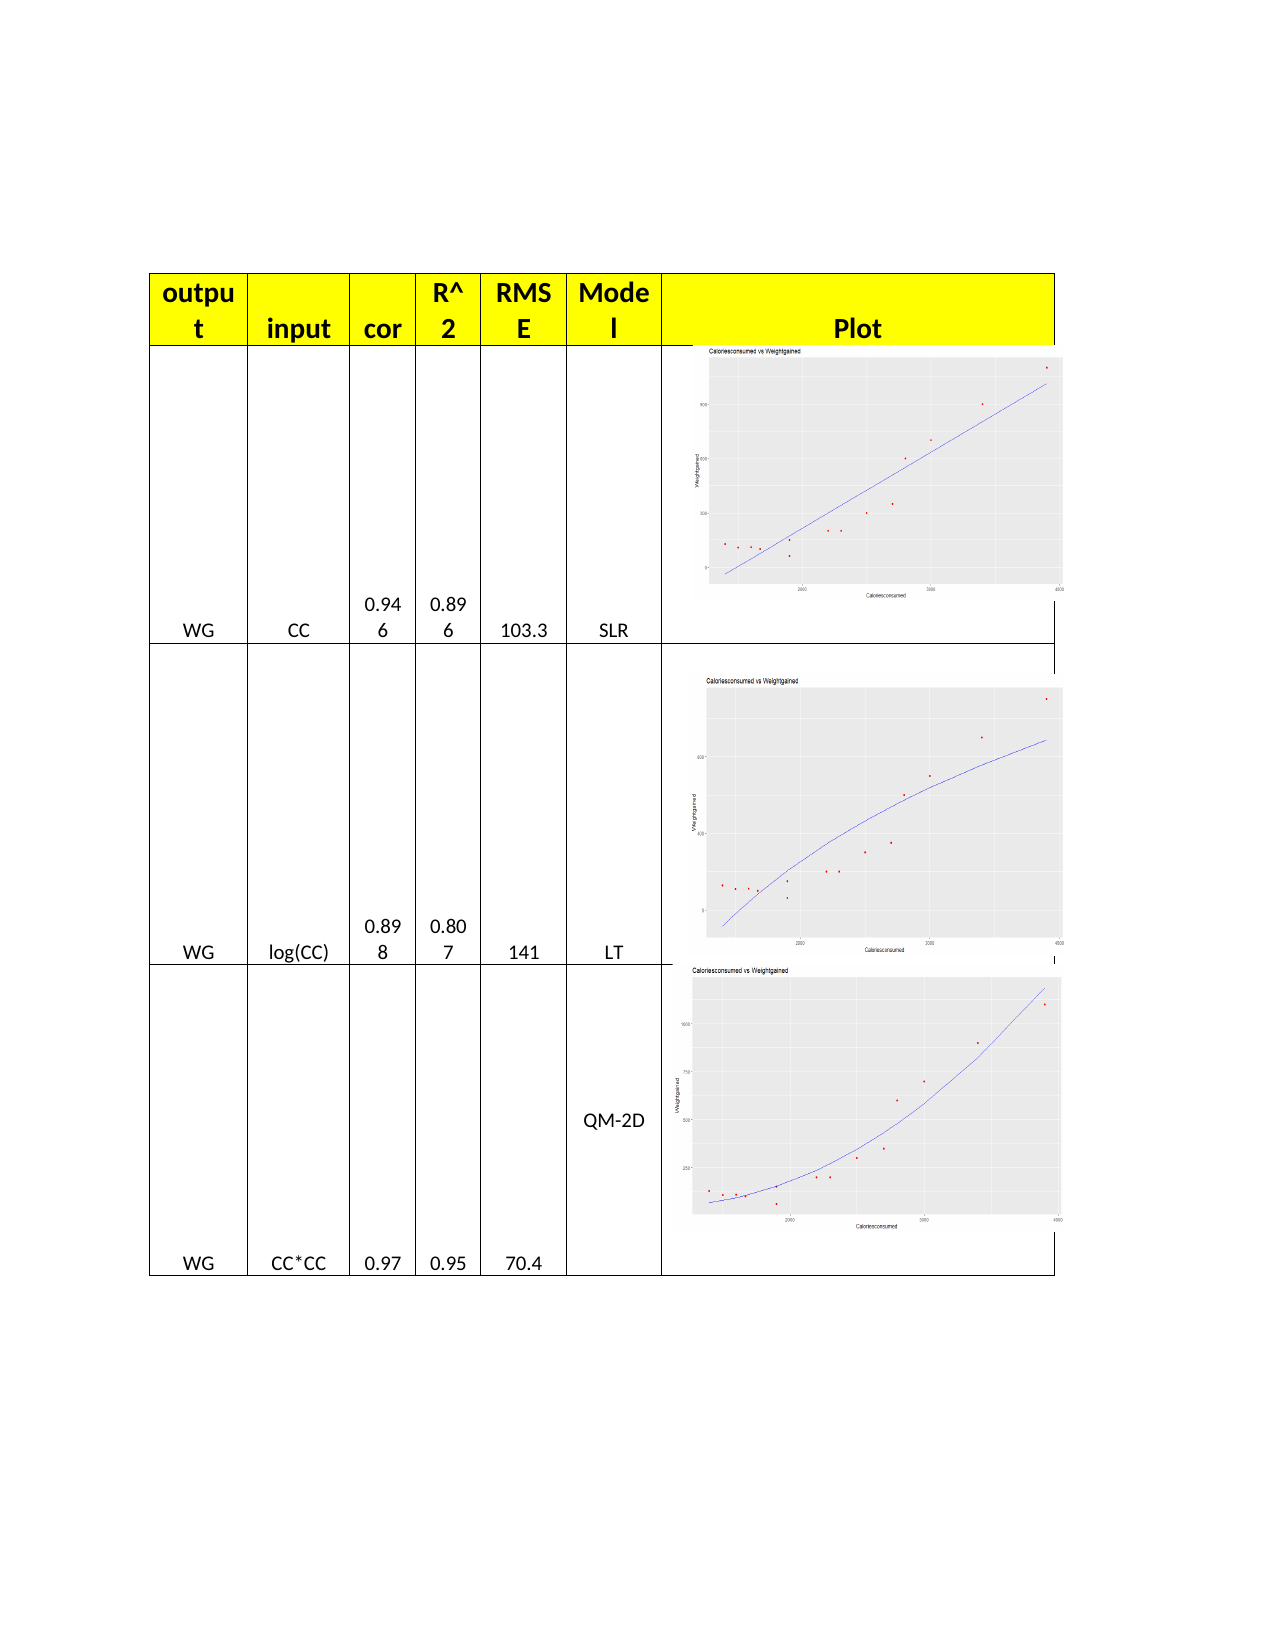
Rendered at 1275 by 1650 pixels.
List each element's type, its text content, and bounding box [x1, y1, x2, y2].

table_cell WG [150, 346, 247, 642]
table_header cor [350, 274, 415, 345]
table_cell [662, 965, 1054, 1275]
table_cell 0.896 [416, 346, 480, 642]
picture [672, 964, 1064, 1232]
table_cell CC*CC [248, 965, 349, 1275]
table_header Model [567, 274, 661, 345]
table_header input [248, 274, 349, 345]
table_cell SLR [567, 346, 661, 642]
picture [692, 345, 1065, 601]
table_cell [662, 644, 1054, 964]
table_cell 103.3 [481, 346, 566, 642]
table_header Plot [662, 274, 1054, 345]
table_header RMSE [481, 274, 566, 345]
table_header output [150, 274, 247, 345]
table_cell 141 [481, 644, 566, 964]
table_cell 0.807 [416, 644, 480, 964]
table_cell 0.97 [350, 965, 415, 1275]
table_cell LT [567, 644, 661, 964]
table_cell 70.4 [481, 965, 566, 1275]
table_cell WG [150, 644, 247, 964]
table_cell 0.946 [350, 346, 415, 642]
table_cell 0.898 [350, 644, 415, 964]
table_cell [662, 346, 1054, 642]
table_cell log(CC) [248, 644, 349, 964]
table_cell QM-2D [567, 965, 661, 1275]
picture [689, 674, 1065, 956]
table_cell WG [150, 965, 247, 1275]
table_cell 0.95 [416, 965, 480, 1275]
table_header R^2 [416, 274, 480, 345]
table_cell CC [248, 346, 349, 642]
